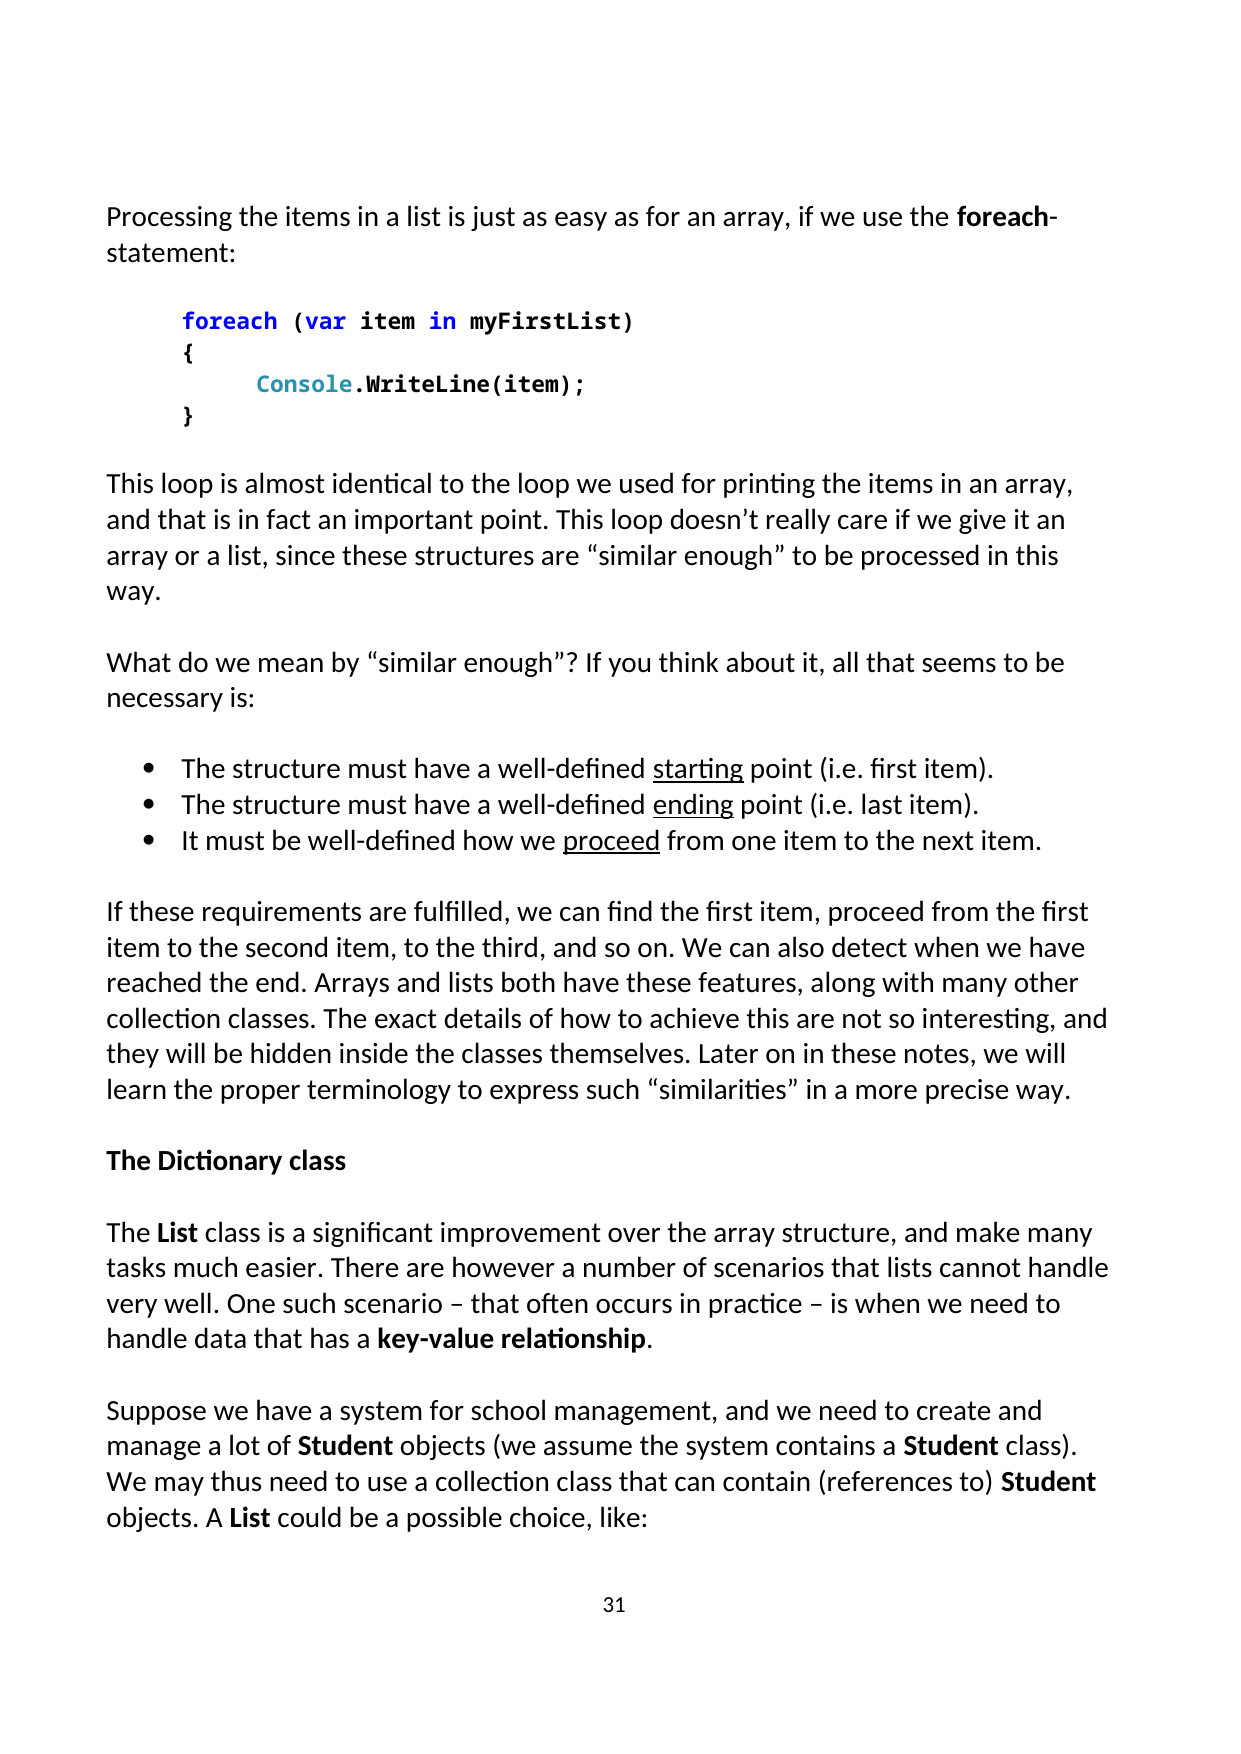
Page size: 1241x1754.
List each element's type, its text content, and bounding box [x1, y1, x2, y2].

text If these requirements are fulfilled, we can find the first item, proceed from the first item to the second item, to the third, and so on. We can also detect when we have reached the end. Arrays and lists both have these features, along with many other collection classes. The exact details of how to achieve this are not so interesting, and they will be hidden inside the classes themselves. Later on in these notes, we will learn the proper terminology to express such “similarities” in a more precise way. [106, 893, 1121, 1107]
text What do we mean by “similar enough”? If you think about it, all that seems to be necessary is: [106, 644, 1121, 715]
text The List class is a significant improvement over the array structure, and make many tasks much easier. There are however a number of scenarios that lists cannot handle very well. One such scenario – that often occurs in practice – is when we need to handle data that has a key-value relationship. [106, 1214, 1121, 1356]
text This loop is almost identical to the loop we used for printing the items in an array, and that is in fact an important point. This loop doesn’t really care if we give it an array or a list, since these structures are “similar enough” to be processed in this way. [106, 466, 1121, 608]
text Suppose we have a system for school management, and we need to create and manage a lot of Student objects (we assume the system contains a Student class). We may thus need to use a collection class that can contain (references to) Student objects. A List could be a possible choice, like: [106, 1392, 1121, 1534]
text Processing the items in a list is just as easy as for an array, if we use the foreach-statement: [106, 198, 1121, 269]
text Console.WriteLine(item); [181, 367, 1121, 399]
list The structure must have a well-defined starting point (i.e. first item). [144, 751, 1121, 786]
text { [106, 336, 1121, 367]
text } [106, 399, 1121, 430]
subtitle The Dictionary class [106, 1142, 1121, 1178]
list The structure must have a well-defined ending point (i.e. last item). [144, 786, 1121, 822]
list It must be well-defined how we proceed from one item to the next item. [144, 822, 1121, 857]
text foreach (var item in myFirstList) [106, 305, 1121, 336]
